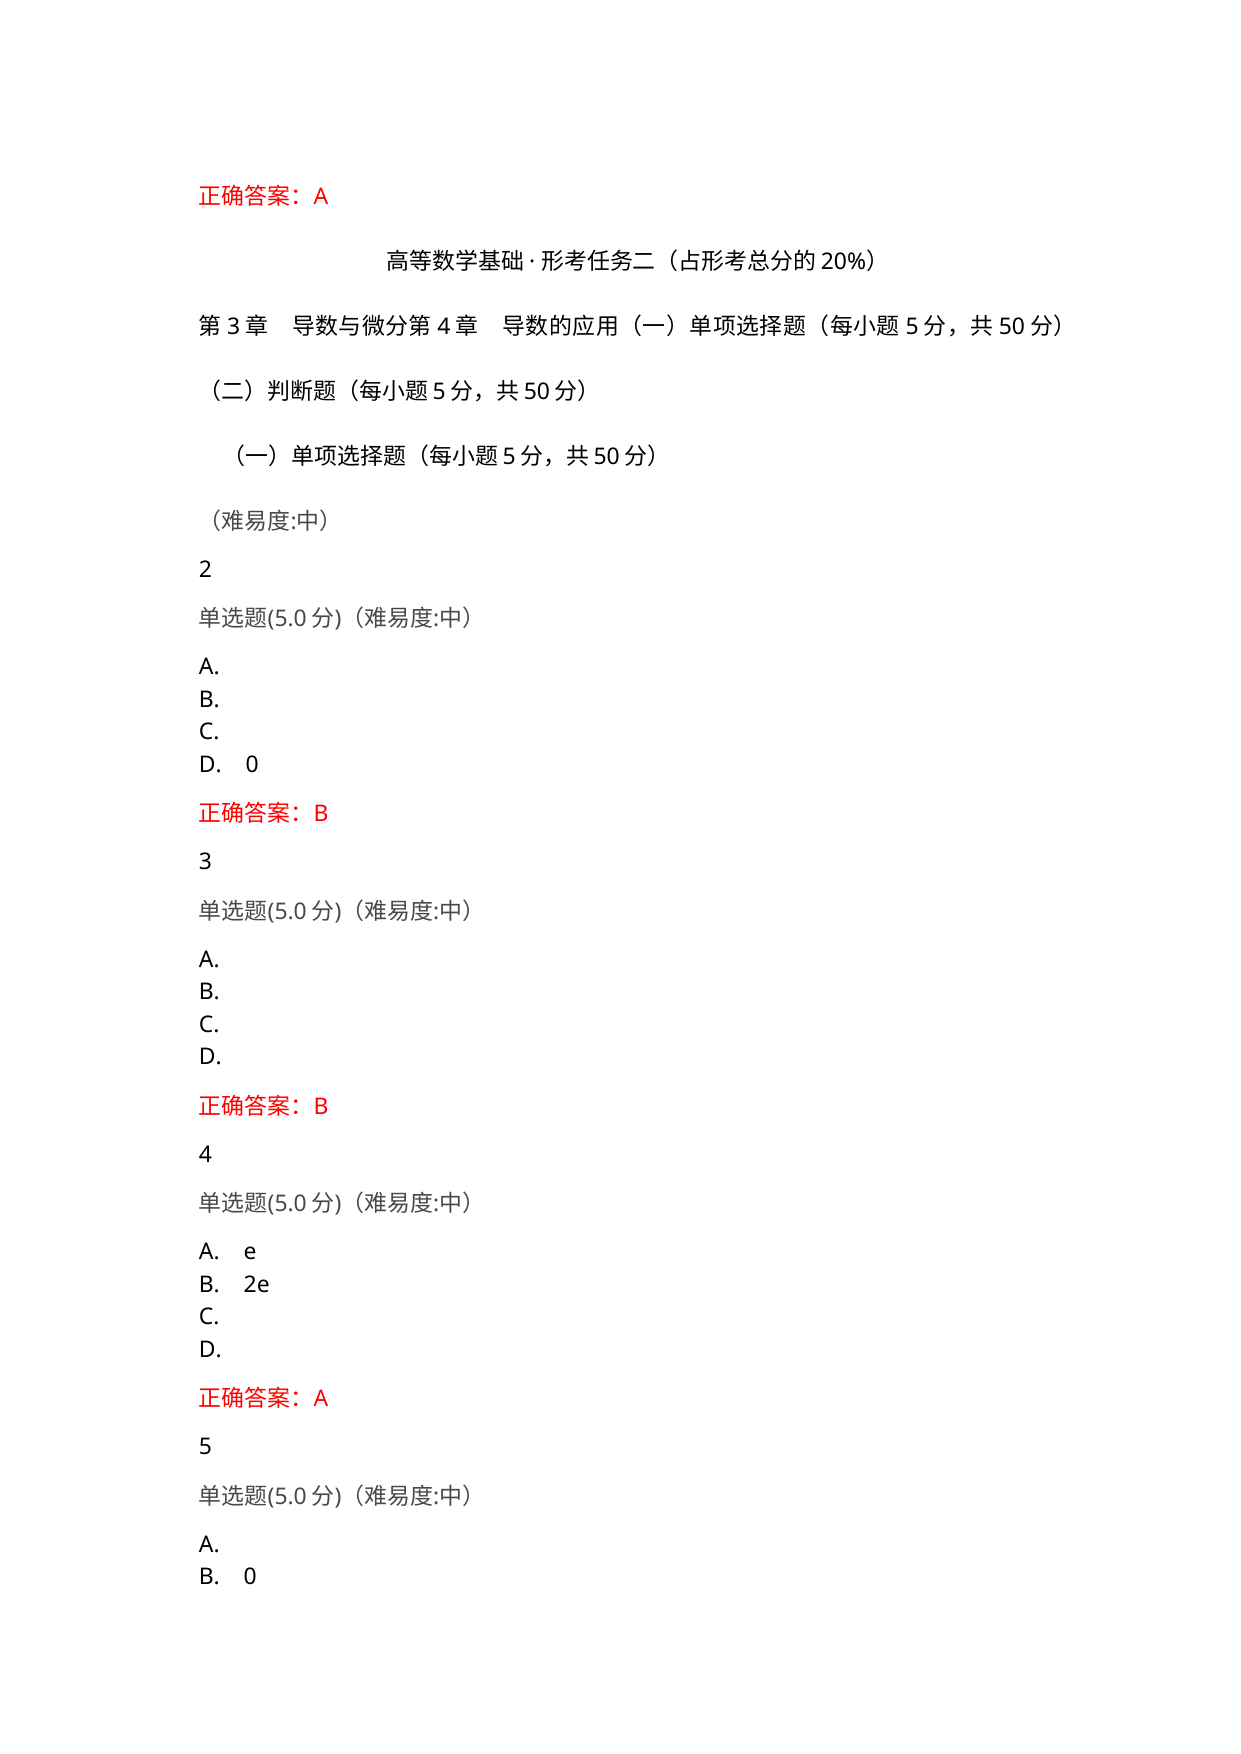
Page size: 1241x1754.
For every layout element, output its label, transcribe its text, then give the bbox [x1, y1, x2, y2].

table_cell C. [188, 1300, 1087, 1332]
table_cell 正确答案：A [188, 1365, 1087, 1429]
table_cell 正确答案：A [188, 162, 1087, 227]
table_cell 单选题(5.0分)（难易度:中） [188, 1170, 1087, 1234]
table_cell 正确答案：B [188, 780, 1087, 844]
table_cell D. [188, 1040, 1087, 1072]
table_cell （一）单项选择题（每小题5分，共50分） [188, 422, 1087, 487]
table_cell 正确答案：B [188, 1072, 1087, 1137]
table_cell 单选题(5.0分)（难易度:中） [188, 877, 1087, 942]
table_cell A. [188, 650, 1087, 682]
table_cell A. [188, 942, 1087, 974]
table_cell A. [188, 1527, 1087, 1559]
table_cell 4 [188, 1137, 1087, 1169]
table_cell C. [188, 1007, 1087, 1039]
table_cell 3 [188, 845, 1087, 877]
table_cell 高等数学基础 · 形考任务二（占形考总分的20%） [188, 227, 1087, 292]
table_cell 5 [188, 1430, 1087, 1462]
table_cell 第3章 导数与微分第4章 导数的应用（一）单项选择题（每小题5分，共50分）（二）判断题（每小题5分，共50分） [188, 292, 1087, 422]
table_cell C. [188, 715, 1087, 747]
table_cell B. 2e [188, 1267, 1087, 1299]
table_cell （难易度:中） [188, 487, 1087, 552]
table_cell B. 0 [188, 1560, 1087, 1592]
table_cell A. e [188, 1235, 1087, 1267]
table_cell D. [188, 1332, 1087, 1364]
table_cell 2 [188, 552, 1087, 584]
table_cell B. [188, 975, 1087, 1007]
table_cell 单选题(5.0分)（难易度:中） [188, 585, 1087, 649]
table_cell D. 0 [188, 747, 1087, 779]
table_cell 单选题(5.0分)（难易度:中） [188, 1462, 1087, 1527]
table_cell B. [188, 682, 1087, 714]
